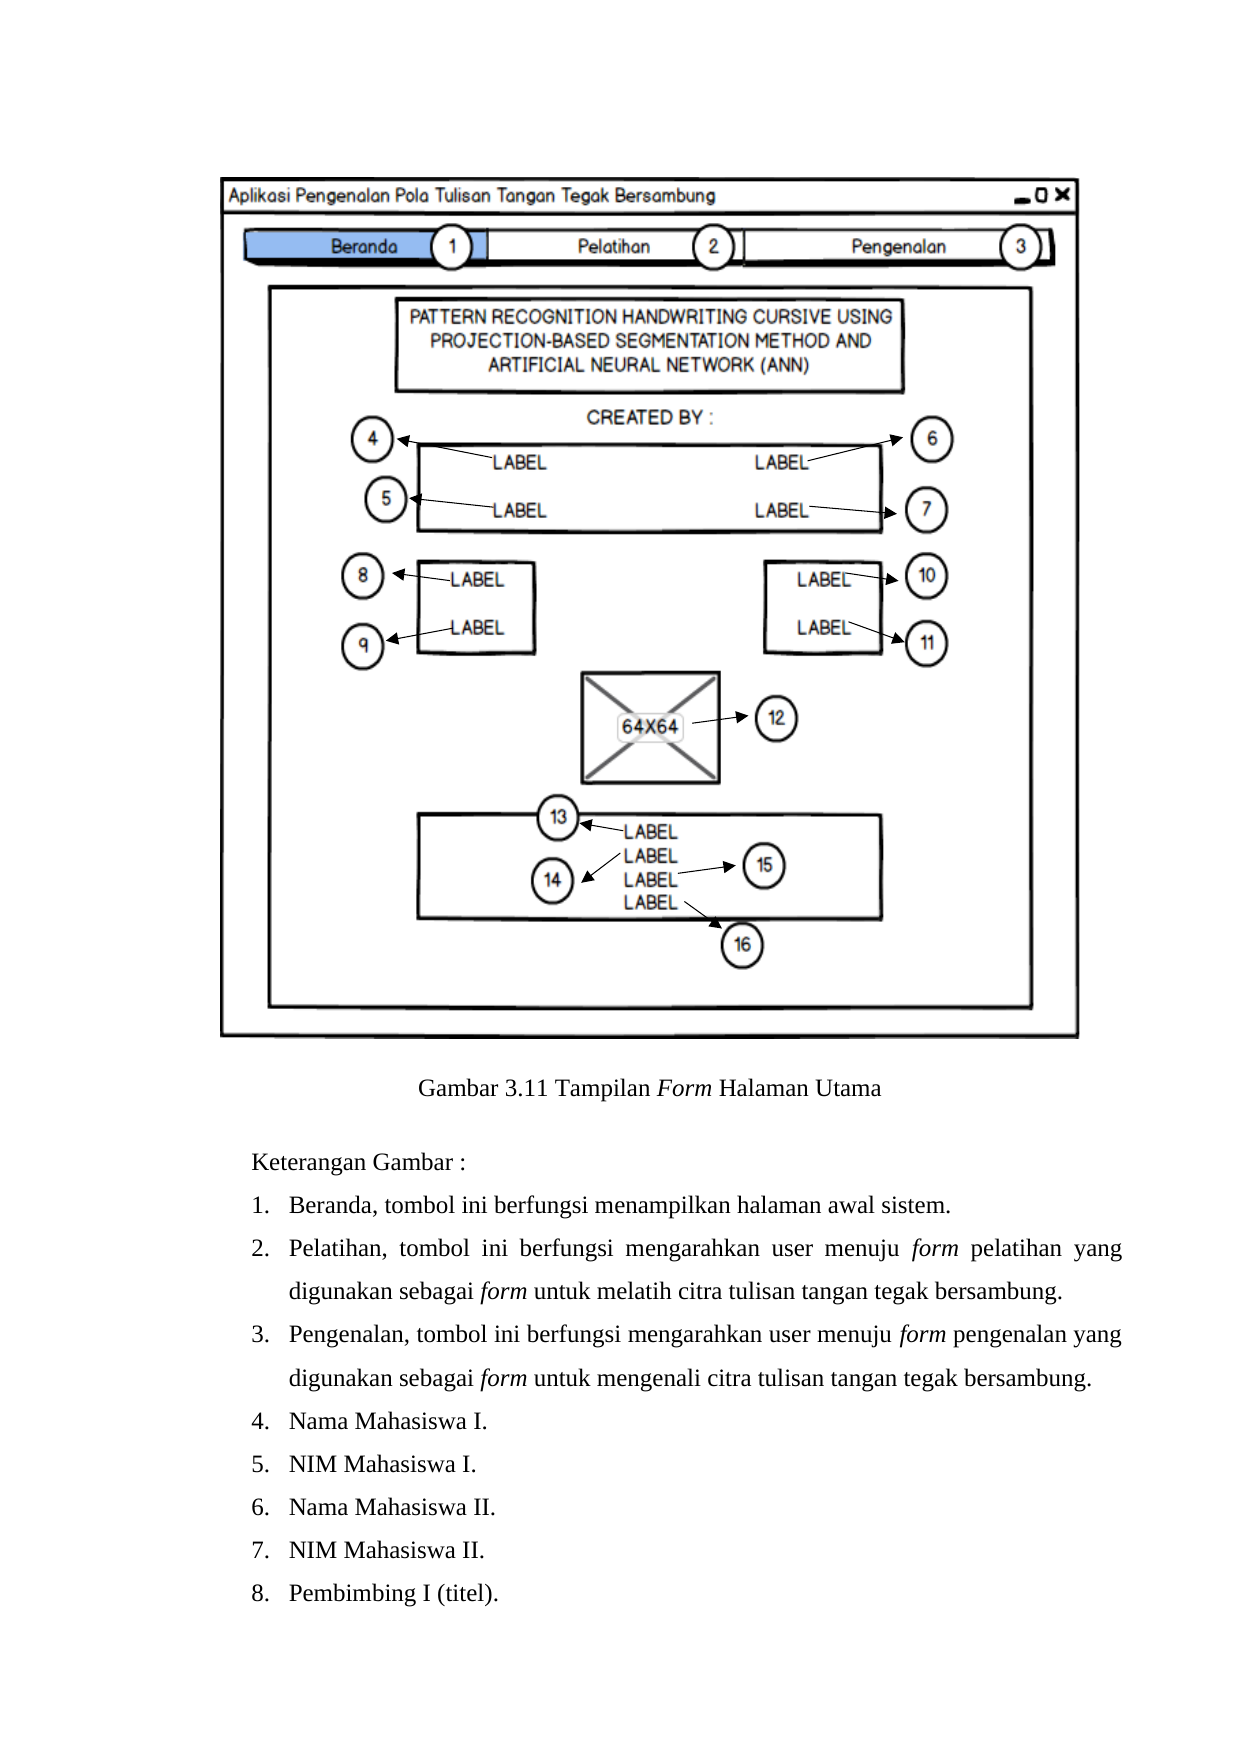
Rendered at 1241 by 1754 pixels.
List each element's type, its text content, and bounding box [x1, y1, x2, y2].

list Keterangan Gambar : [251, 1147, 1122, 1176]
picture [220, 177, 1080, 1039]
list Pelatihan, tombol ini berfungsi mengarahkan user menuju form pelatihan yang digunakan sebagai form untuk melatih citra tulisan tangan tegak bersambung. [251, 1233, 1122, 1305]
list Beranda, tombol ini berfungsi menampilkan halaman awal sistem. [251, 1190, 1122, 1219]
list Nama Mahasiswa I. [251, 1406, 1122, 1434]
list NIM Mahasiswa I. [251, 1449, 1122, 1478]
list Pembimbing I (titel). [251, 1578, 1122, 1607]
list NIM Mahasiswa II. [251, 1535, 1122, 1564]
list Nama Mahasiswa II. [251, 1492, 1122, 1521]
list Pengenalan, tombol ini berfungsi mengarahkan user menuju form pengenalan yang digunakan sebagai form untuk mengenali citra tulisan tangan tegak bersambung. [251, 1319, 1122, 1391]
